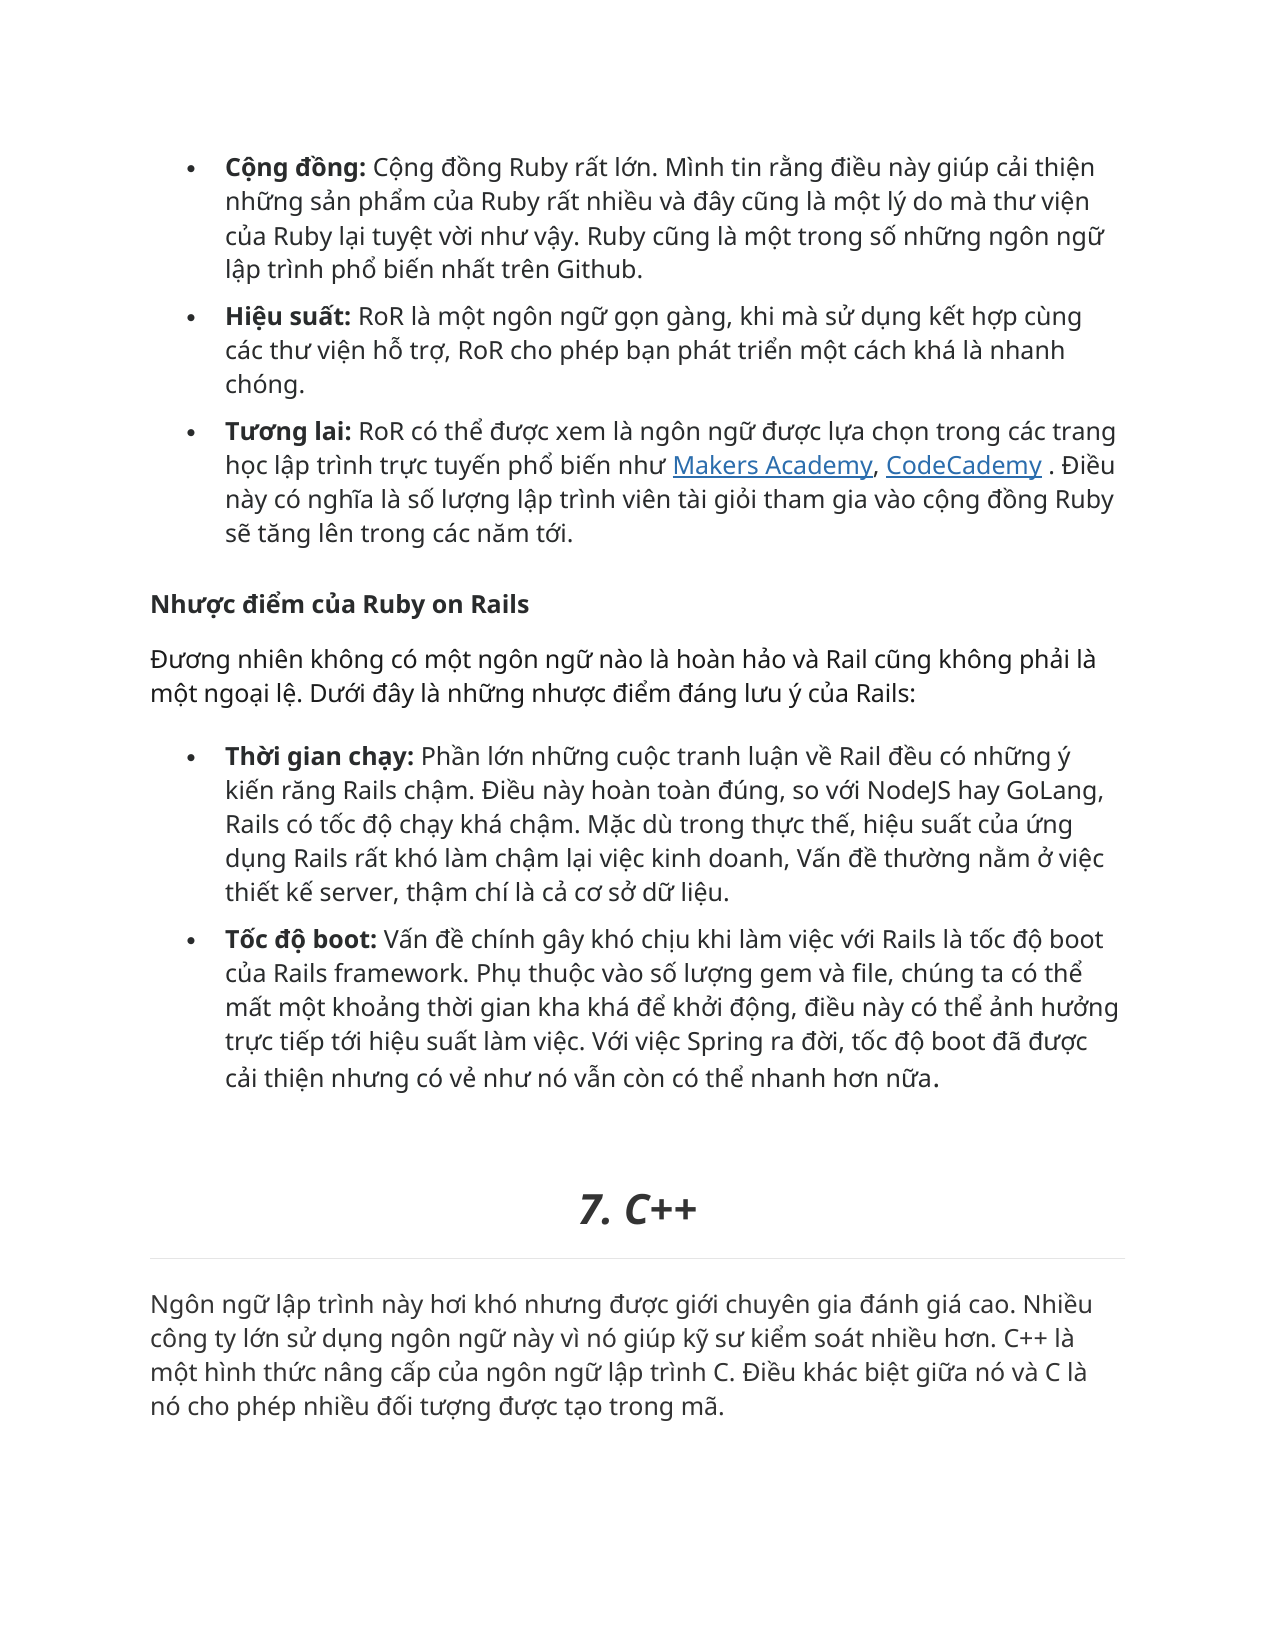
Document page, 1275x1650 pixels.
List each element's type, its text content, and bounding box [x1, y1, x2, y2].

list Thời gian chạy: Phần lớn những cuộc tranh luận về Rail đều có những ý kiến răng Rails chậm. Điều này hoàn toàn đúng, so với NodeJS hay GoLang, Rails có tốc độ chạy khá chậm. Mặc dù trong thực thế, hiệu suất của ứng dụng Rails rất khó làm chậm lại việc kinh doanh, Vấn đề thường nằm ở việc thiết kế server, thậm chí là cả cơ sở dữ liệu. [187, 739, 1125, 909]
text Ngôn ngữ lập trình này hơi khó nhưng được giới chuyên gia đánh giá cao. Nhiều công ty lớn sử dụng ngôn ngữ này vì nó giúp kỹ sư kiểm soát nhiều hơn. C++ là một hình thức nâng cấp của ngôn ngữ lập trình C. Điều khác biệt giữa nó và C là nó cho phép nhiều đối tượng được tạo trong mã. [150, 1287, 1125, 1423]
list Cộng đồng: Cộng đồng Ruby rất lớn. Mình tin rằng điều này giúp cải thiện những sản phẩm của Ruby rất nhiều và đây cũng là một lý do mà thư viện của Ruby lại tuyệt vời như vậy. Ruby cũng là một trong số những ngôn ngữ lập trình phổ biến nhất trên Github. [187, 150, 1125, 286]
subtitle Nhược điểm của Ruby on Rails [150, 587, 1125, 621]
text Đương nhiên không có một ngôn ngữ nào là hoàn hảo và Rail cũng không phải là một ngoại lệ. Dưới đây là những nhược điểm đáng lưu ý của Rails: [150, 641, 1125, 709]
list Hiệu suất: RoR là một ngôn ngữ gọn gàng, khi mà sử dụng kết hợp cùng các thư viện hỗ trợ, RoR cho phép bạn phát triển một cách khá là nhanh chóng. [187, 299, 1125, 401]
text 7. C++ [150, 1180, 1125, 1237]
list Tốc độ boot: Vấn đề chính gây khó chịu khi làm việc với Rails là tốc độ boot của Rails framework. Phụ thuộc vào số lượng gem và file, chúng ta có thể mất một khoảng thời gian kha khá để khởi động, điều này có thể ảnh hưởng trực tiếp tới hiệu suất làm việc. Với việc Spring ra đời, tốc độ boot đã được cải thiện nhưng có vẻ như nó vẫn còn có thể nhanh hơn nữa. [187, 921, 1125, 1096]
list Tương lai: RoR có thể được xem là ngôn ngữ được lựa chọn trong các trang học lập trình trực tuyến phổ biến như Makers Academy, CodeCademy . Điều này có nghĩa là số lượng lập trình viên tài giỏi tham gia vào cộng đồng Ruby sẽ tăng lên trong các năm tới. [187, 413, 1125, 550]
